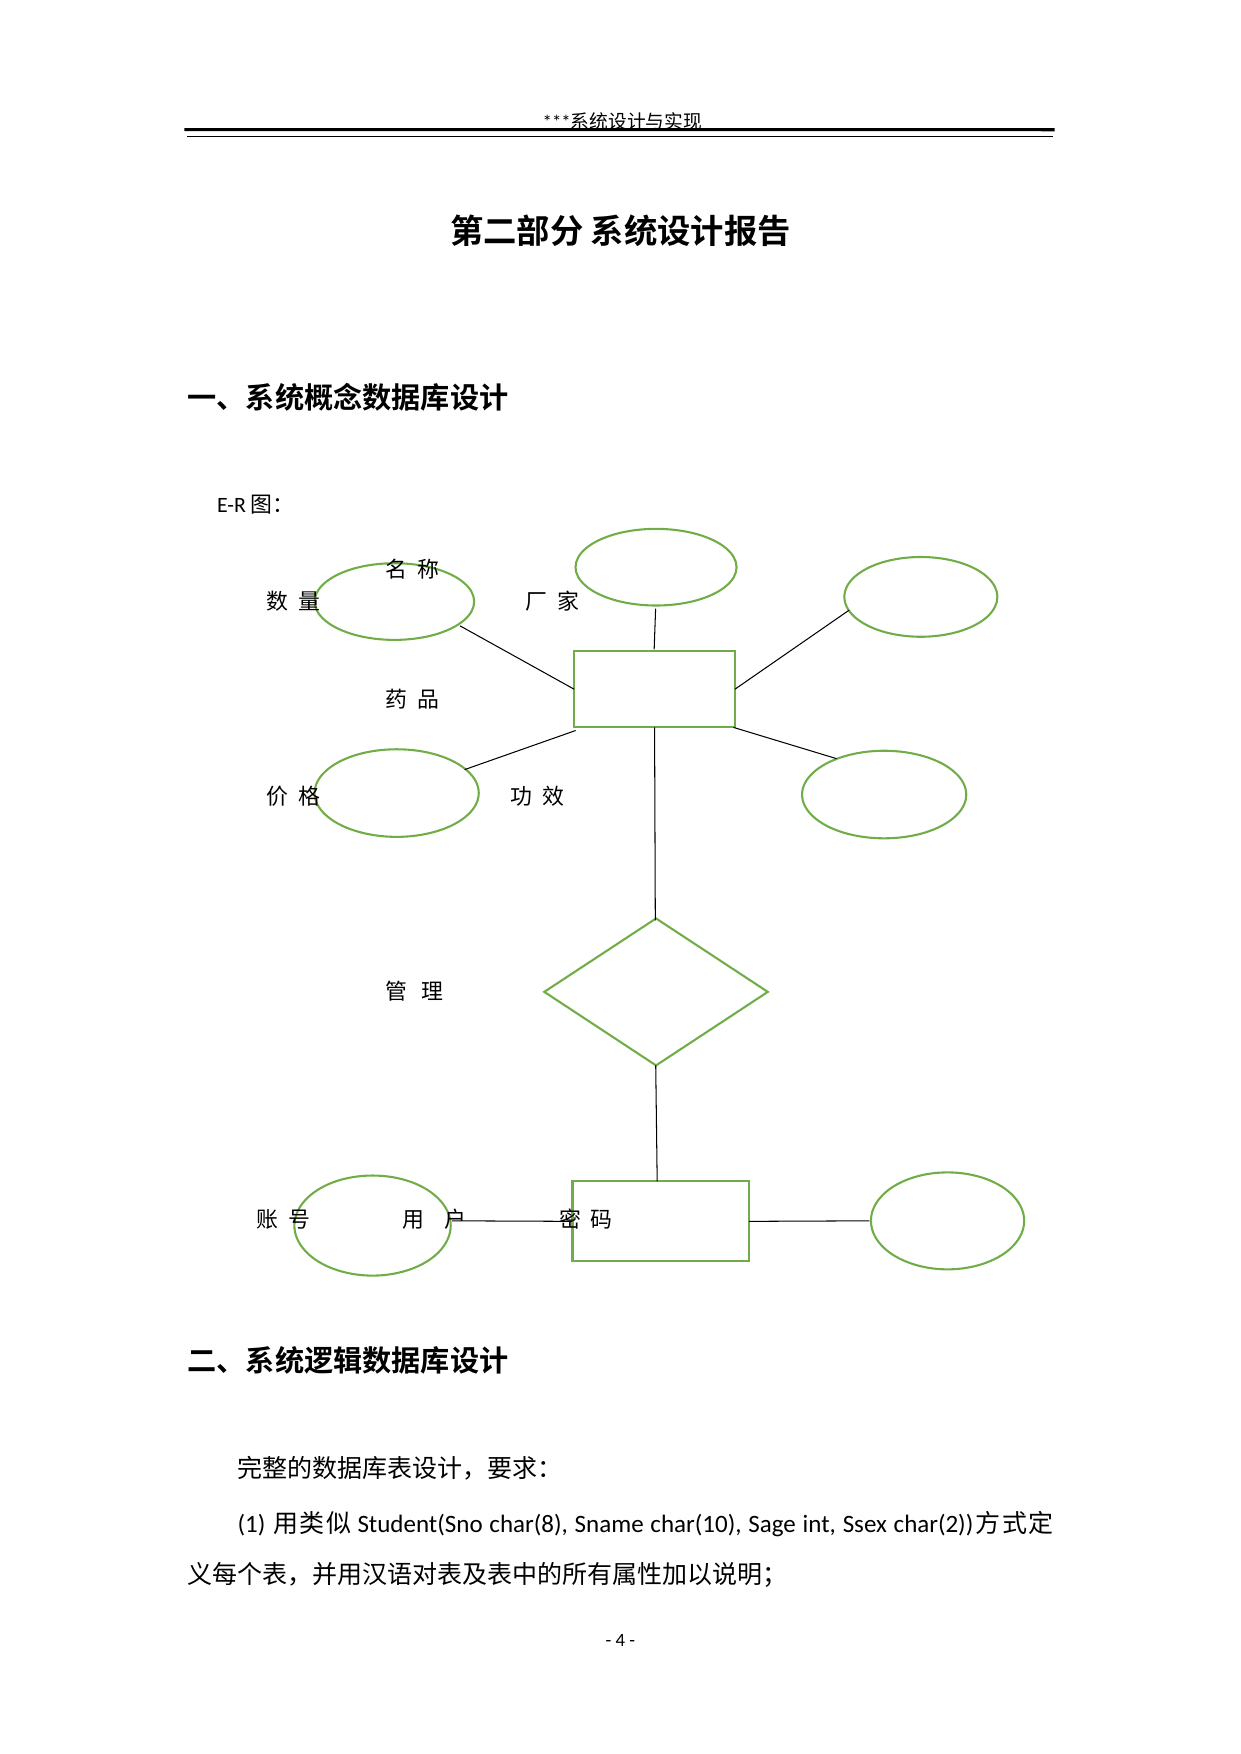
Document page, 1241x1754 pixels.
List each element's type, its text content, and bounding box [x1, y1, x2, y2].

text 名 称 [187, 551, 1053, 584]
text 价 格 功 效 [656, 779, 1053, 811]
text 管 理 [187, 974, 1053, 1006]
text E-R图： [187, 486, 1053, 519]
text 药 品 [187, 681, 1053, 714]
text (1) 用类似Student(Sno char(8), Sname char(10), Sage int, Ssex char(2))方式定义每个表，并用汉语对表及表中的所有属性加以说明； [187, 1504, 1053, 1591]
subtitle 二、系统逻辑数据库设计 [187, 1326, 1053, 1391]
subtitle 系统概念数据库设计 [187, 363, 1053, 428]
text 数 量 厂 家 [187, 584, 1053, 616]
text 第二部分 系统设计报告 [187, 196, 1053, 261]
text 完整的数据库表设计，要求： [187, 1449, 1053, 1485]
text 价 格 功 效 [187, 779, 654, 811]
text 账 号 用 户 密 码 [187, 1201, 1053, 1234]
